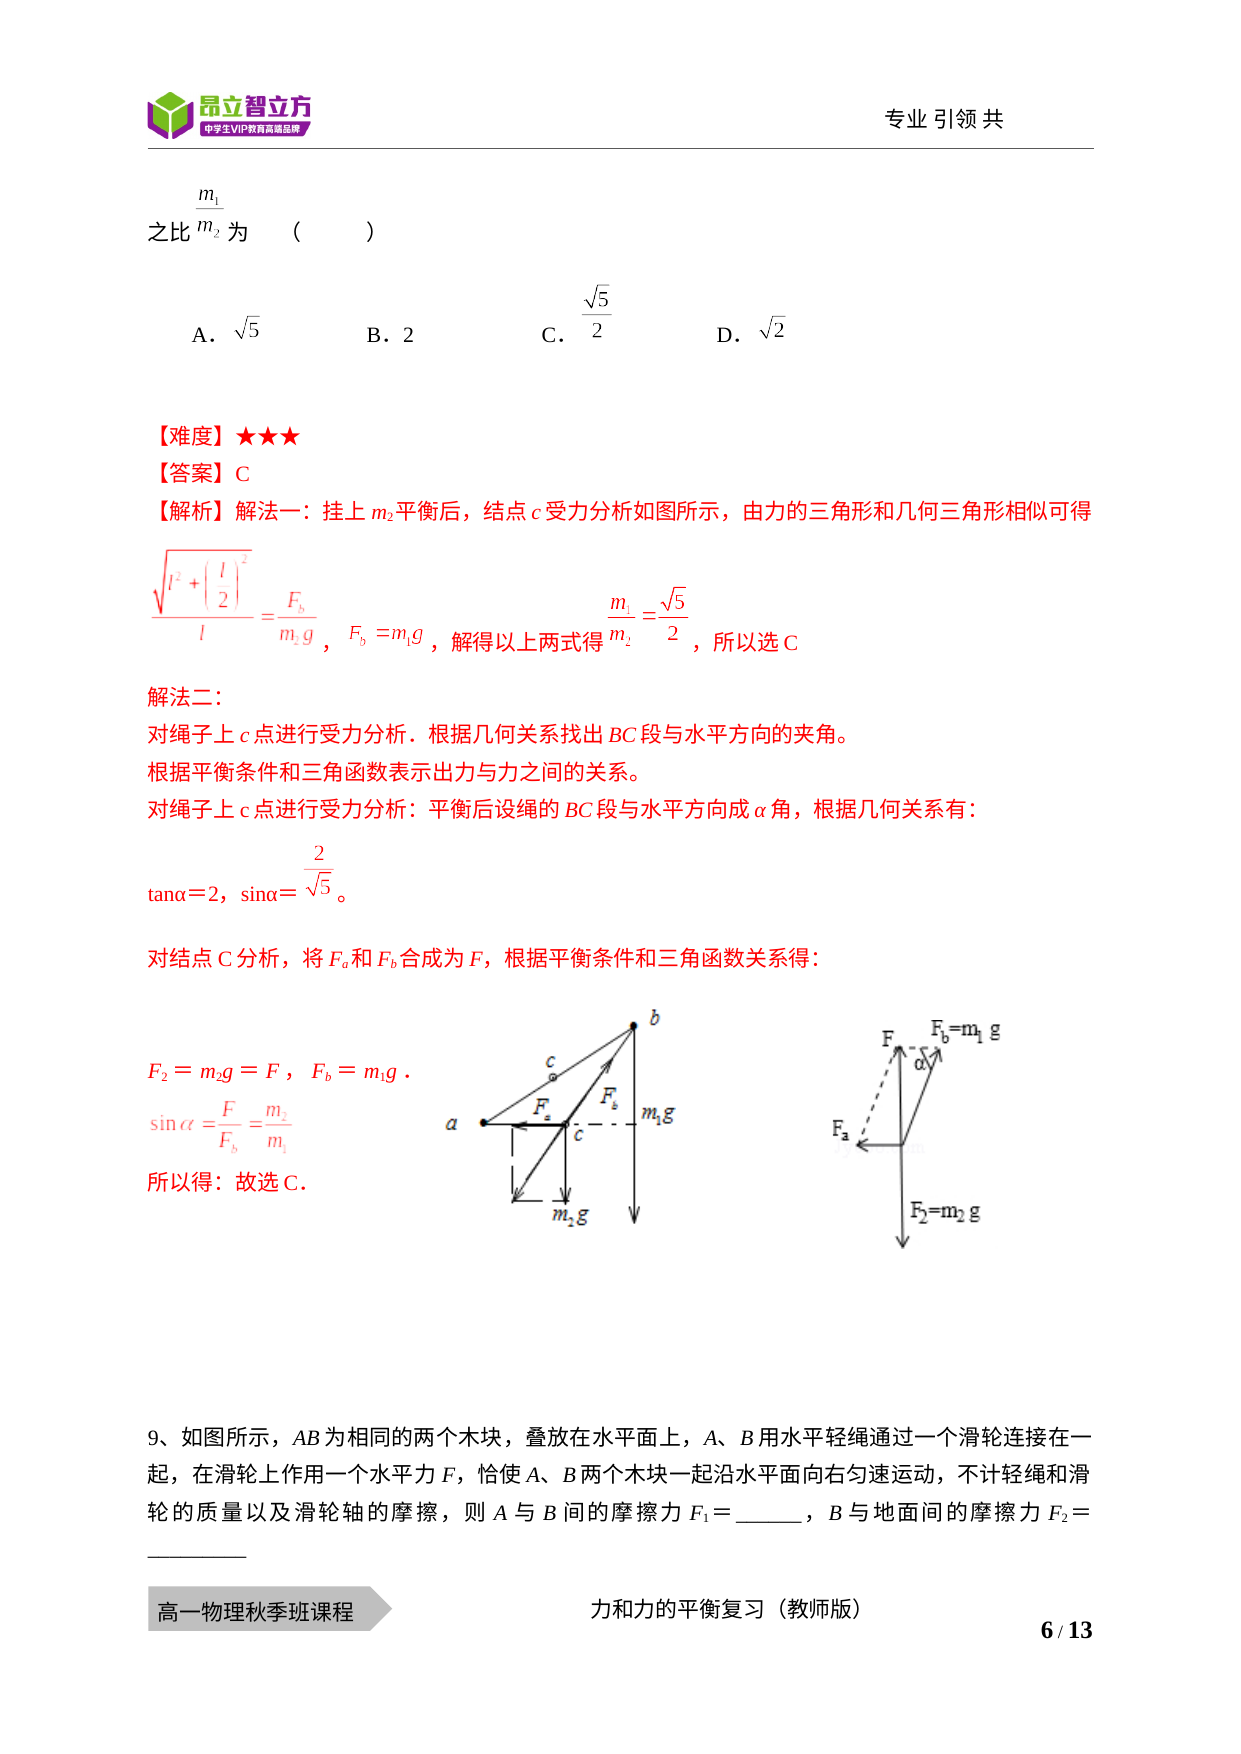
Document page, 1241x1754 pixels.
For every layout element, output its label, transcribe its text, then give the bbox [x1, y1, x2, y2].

text 【答案】C [148, 456, 1092, 488]
text 对绳子上c点进行受力分析．根据几何关系找出BC段与水平方向的夹角。 根据平衡条件和三角函数表示出力与力之间的关系。 [148, 717, 1092, 787]
picture [832, 1020, 1001, 1249]
text 对绳子上c点进行受力分析：平衡后设绳的BC段与水平方向成α角，根据几何关系有： tanα＝2，sinα＝。 对结点C分析，将Fa和Fb合成为F，根据平衡条件和三角函数关系得： F2＝m2g＝F，Fb＝m1g． 所以得：故选C． [148, 792, 1092, 1197]
text 【解析】解法一：挂上m2平衡后，结点c受力分析如图所示，由力的三角形和几何三角形相似可得，，解得以上两式得，所以选C [148, 493, 1092, 675]
picture [147, 92, 311, 139]
text 8、墙上有两个钉子a和b，它们的连线与水平方向的夹角为45º，两者的高度差为l，一条不可伸长的轻质细绳一端固定于a点，另一端跨过光滑钉子b悬挂一质量为m1的重物。在绳子距a端的c点有一固定绳圈。若绳圈上悬挂质量为m2钩码，平衡后绳的ac段正好水平，则重物和钩码的质量之比为 （ ） [148, 178, 1092, 276]
text 【难度】★★★ [148, 419, 1092, 451]
text 9、如图所示，AB为相同的两个木块，叠放在水平面上，A、B用水平轻绳通过一个滑轮连接在一起，在滑轮上作用一个水平力F，恰使A、B两个木块一起沿水平面向右匀速运动，不计轻绳和滑轮的质量以及滑轮轴的摩擦，则A与B间的摩擦力F1＝______，B与地面间的摩擦力F2＝_________ [148, 1420, 1092, 1564]
text A． B．2 C． D． [148, 280, 1092, 378]
text 解法二： [148, 680, 1092, 712]
picture [443, 1005, 676, 1238]
